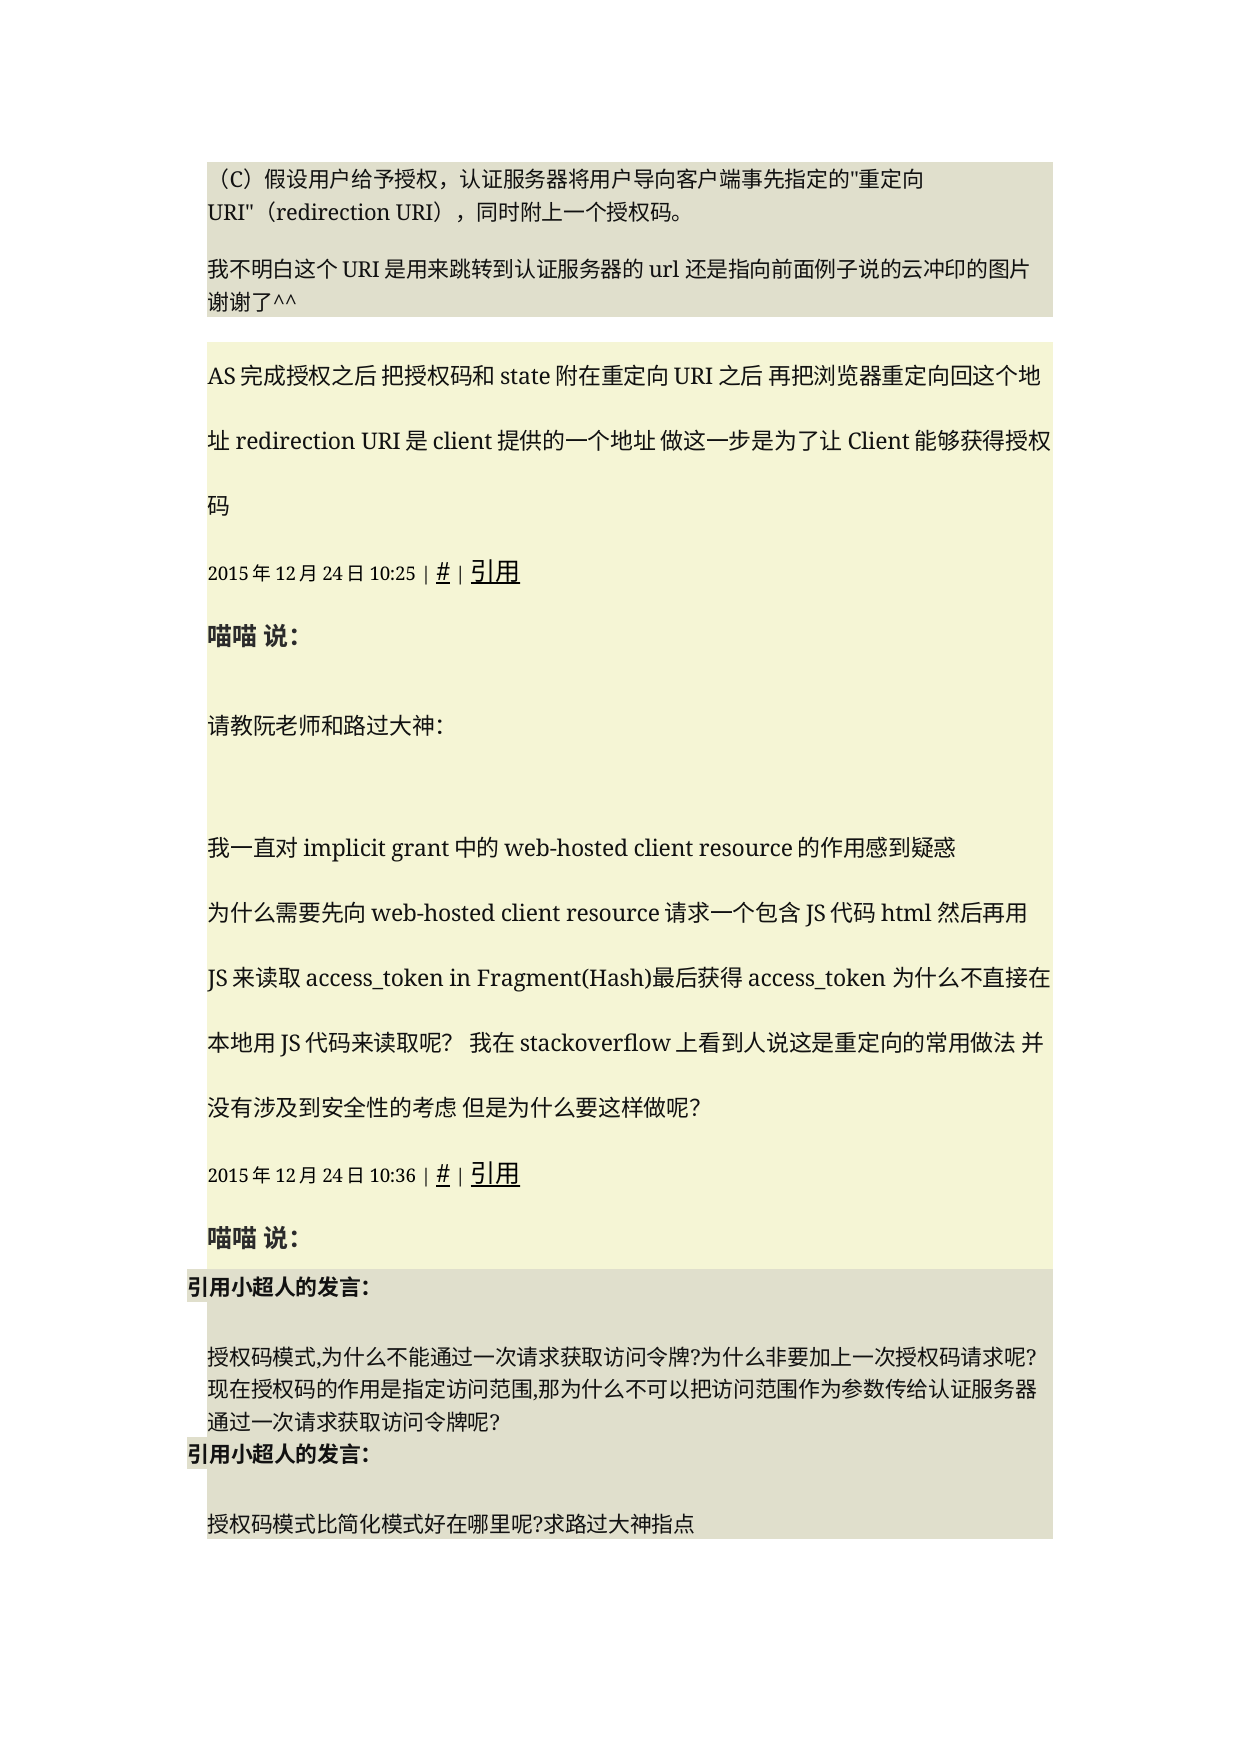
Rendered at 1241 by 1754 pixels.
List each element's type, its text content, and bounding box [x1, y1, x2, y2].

text 喵喵 说： [207, 1204, 1053, 1269]
text 2015年12月24日 10:25 | # | 引用 [207, 537, 1053, 602]
text 喵喵 说： [207, 602, 1053, 667]
text （C）假设用户给予授权，认证服务器将用户导向客户端事先指定的"重定向URI"（redirection URI），同时附上一个授权码。 [207, 162, 1053, 227]
text 授权码模式,为什么不能通过一次请求获取访问令牌?为什么非要加上一次授权码请求呢?现在授权码的作用是指定访问范围,那为什么不可以把访问范围作为参数传给认证服务器通过一次请求获取访问令牌呢? [207, 1339, 1053, 1437]
text 请教阮老师和路过大神： [207, 692, 1053, 757]
text 我不明白这个URI是用来跳转到认证服务器的url 还是指向前面例子说的云冲印的图片谢谢了^^ [207, 252, 1053, 317]
text 授权码模式比简化模式好在哪里呢?求路过大神指点 [207, 1507, 1053, 1539]
text 2015年12月24日 10:36 | # | 引用 [207, 1139, 1053, 1204]
text 我一直对implicit grant中的web-hosted client resource的作用感到疑惑 为什么需要先向web-hosted client resource请求一个包含JS代码html 然后再用JS来读取access_token in Fragment(Hash)最后获得access_token 为什么不直接在本地用JS代码来读取呢？ 我在stackoverflow上看到人说这是重定向的常用做法 并没有涉及到安全性的考虑 但是为什么要这样做呢？ [207, 782, 1053, 1139]
text 引用小超人的发言： [187, 1269, 1053, 1302]
text AS完成授权之后 把授权码和state附在重定向URI之后 再把浏览器重定向回这个地址 redirection URI是client提供的一个地址 做这一步是为了让Client能够获得授权码 [207, 342, 1053, 537]
text 引用小超人的发言： [187, 1437, 1053, 1469]
